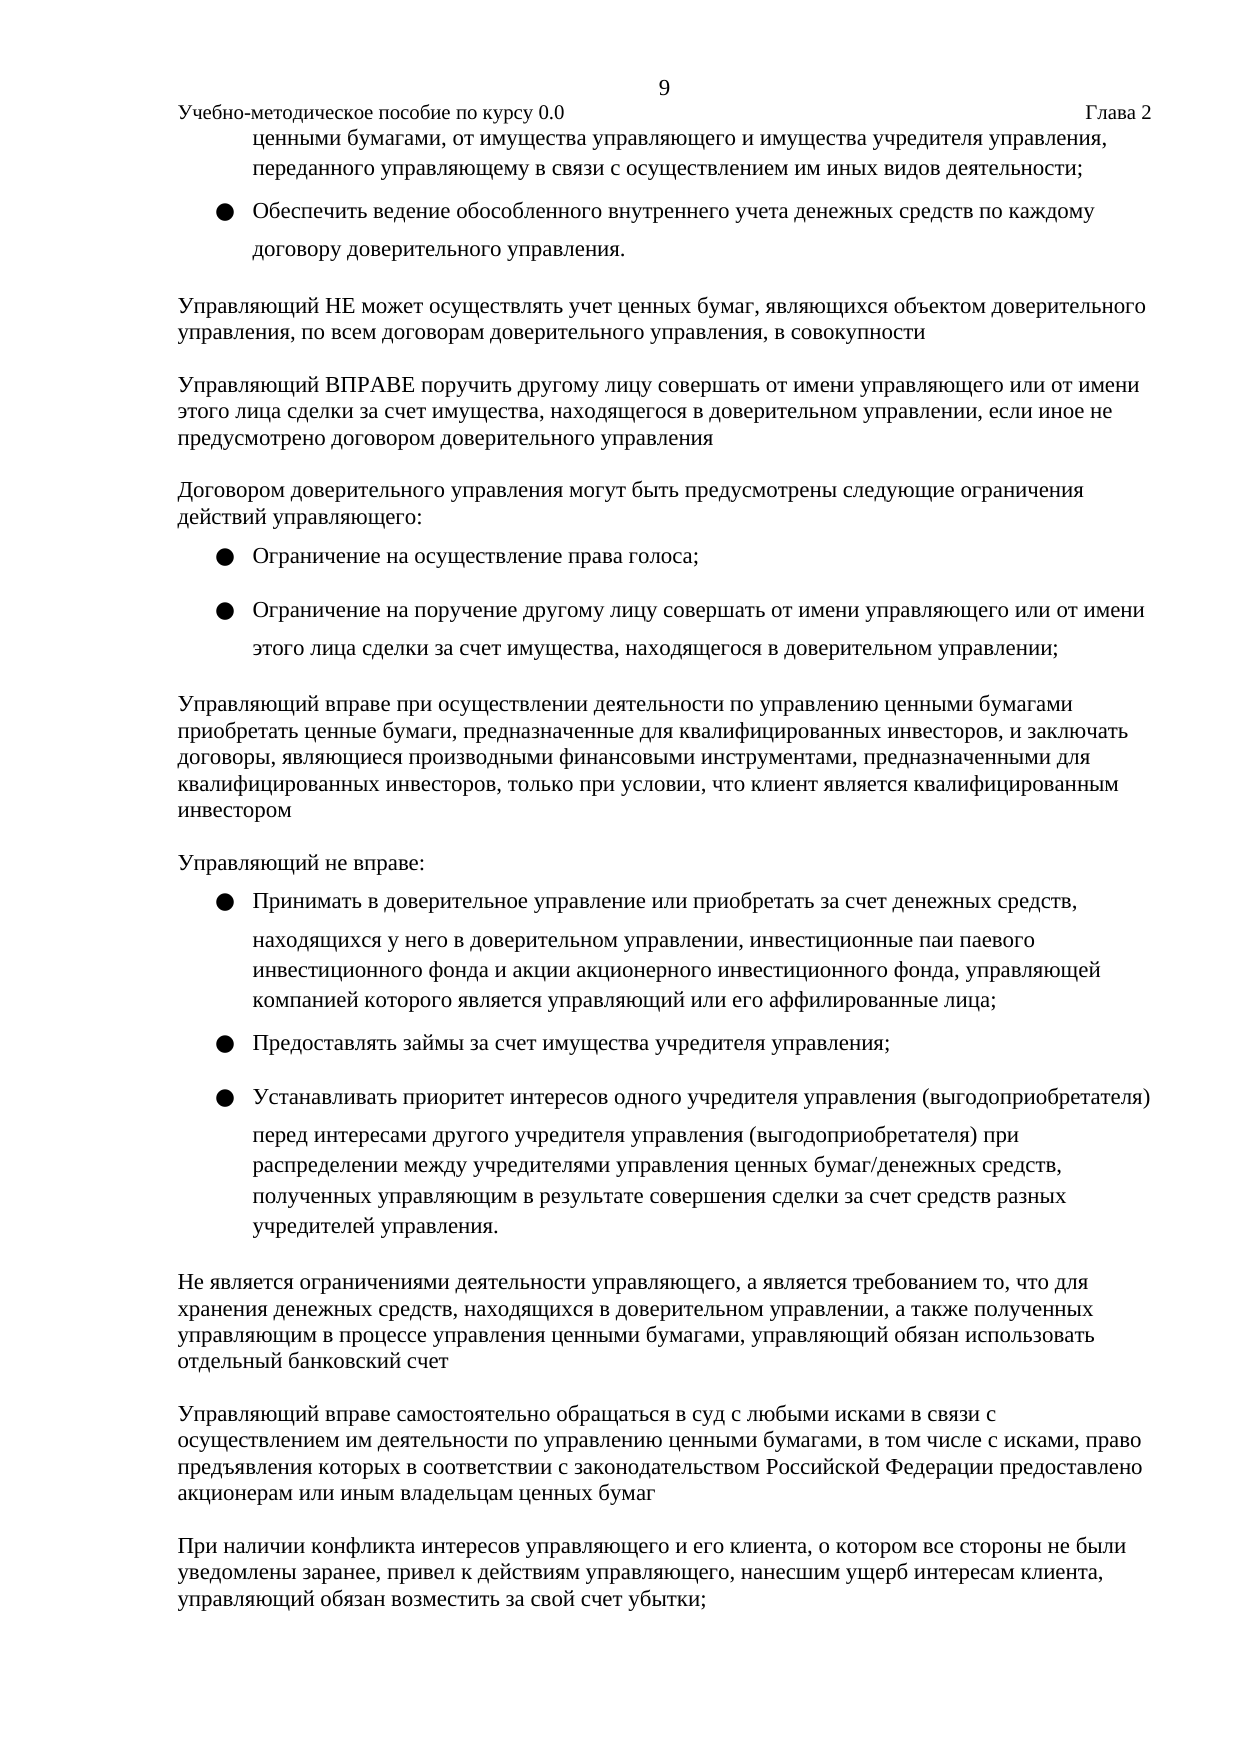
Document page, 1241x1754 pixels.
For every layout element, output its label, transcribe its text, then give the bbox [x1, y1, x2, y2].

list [215, 124, 1152, 181]
text Управляющий ВПРАВЕ поручить другому лицу совершать от имени управляющего или от имени этого лица сделки за счет имущества, находящегося в доверительном управлении, если иное не предусмотрено договором доверительного управления [177, 371, 1152, 450]
list Ограничение на осуществление права голоса; [215, 529, 1152, 576]
list Ограничение на поручение другому лицу совершать от имени управляющего или от имени этого лица сделки за счет имущества, находящегося в доверительном управлении; [215, 583, 1152, 660]
list Обеспечить ведение обособленного внутреннего учета денежных средств по каждому договору доверительного управления. [215, 184, 1152, 262]
list Принимать в доверительное управление или приобретать за счет денежных средств, находящихся у него в доверительном управлении, инвестиционные паи паевого инвестиционного фонда и акции акционерного инвестиционного фонда, управляющей компанией которого является управляющий или его аффилированные лица; [215, 875, 1152, 1013]
list Устанавливать приоритет интересов одного учредителя управления (выгодоприобретателя) перед интересами другого учредителя управления (выгодоприобретателя) при распределении между учредителями управления ценных бумаг/денежных средств, полученных управляющим в результате совершения сделки за счет средств разных учредителей управления. [215, 1070, 1152, 1238]
text Управляющий не вправе: [177, 849, 1152, 875]
list Предоставлять займы за счет имущества учредителя управления; [215, 1016, 1152, 1063]
text Не является ограничениями деятельности управляющего, а является требованием то, что для хранения денежных средств, находящихся в доверительном управлении, а также полученных управляющим в процессе управления ценными бумагами, управляющий обязан использовать отдельный банковский счет [177, 1268, 1152, 1374]
text При наличии конфликта интересов управляющего и его клиента, о котором все стороны не были уведомлены заранее, привел к действиям управляющего, нанесшим ущерб интересам клиента, управляющий обязан возместить за свой счет убытки; [177, 1532, 1152, 1611]
text Договором доверительного управления могут быть предусмотрены следующие ограничения действий управляющего: [177, 476, 1152, 529]
text Управляющий вправе самостоятельно обращаться в суд с любыми исками в связи с осуществлением им деятельности по управлению ценными бумагами, в том числе с исками, право предъявления которых в соответствии с законодательством Российской Федерации предоставлено акционерам или иным владельцам ценных бумаг [177, 1400, 1152, 1506]
text Управляющий НЕ может осуществлять учет ценных бумаг, являющихся объектом доверительного управления, по всем договорам доверительного управления, в совокупности [177, 292, 1152, 345]
text Управляющий вправе при осуществлении деятельности по управлению ценными бумагами приобретать ценные бумаги, предназначенные для квалифицированных инвесторов, и заключать договоры, являющиеся производными финансовыми инструментами, предназначенными для квалифицированных инвесторов, только при условии, что клиент является квалифицированным инвестором [177, 691, 1152, 822]
